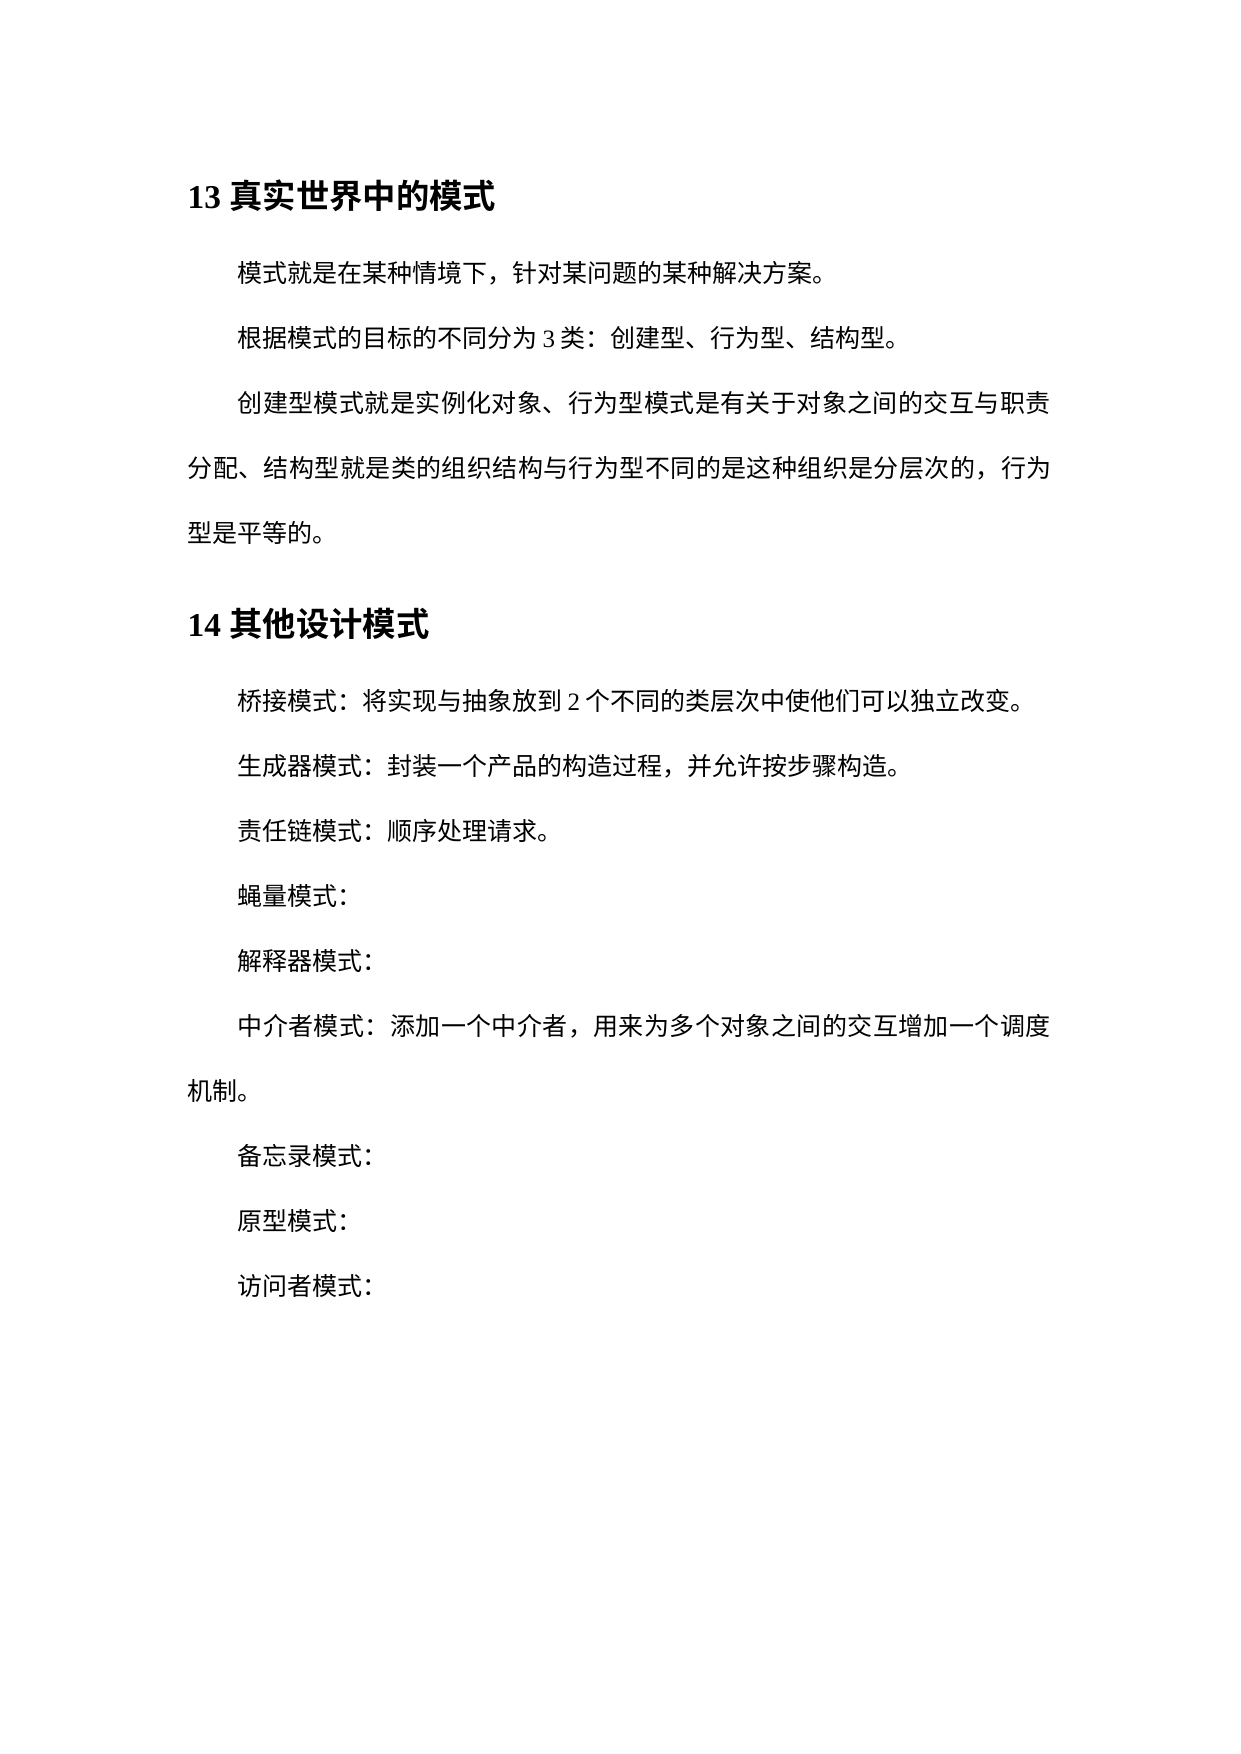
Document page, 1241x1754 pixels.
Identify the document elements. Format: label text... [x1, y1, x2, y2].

text 模式就是在某种情境下，针对某问题的某种解决方案。 [187, 239, 1053, 304]
text 根据模式的目标的不同分为3类：创建型、行为型、结构型。 [187, 304, 1053, 369]
text 生成器模式：封装一个产品的构造过程，并允许按步骤构造。 [187, 732, 1053, 797]
text 创建型模式就是实例化对象、行为型模式是有关于对象之间的交互与职责分配、结构型就是类的组织结构与行为型不同的是这种组织是分层次的，行为型是平等的。 [187, 369, 1053, 564]
text 访问者模式： [187, 1252, 1053, 1317]
text 原型模式： [187, 1187, 1053, 1252]
text 备忘录模式： [187, 1122, 1053, 1187]
text 桥接模式：将实现与抽象放到2个不同的类层次中使他们可以独立改变。 [187, 667, 1053, 732]
subtitle 13 真实世界中的模式 [187, 162, 1053, 227]
text 责任链模式：顺序处理请求。 [187, 797, 1053, 862]
text 中介者模式：添加一个中介者，用来为多个对象之间的交互增加一个调度机制。 [187, 992, 1053, 1122]
subtitle 14 其他设计模式 [187, 589, 1053, 654]
text 解释器模式： [187, 927, 1053, 992]
text 蝇量模式： [187, 862, 1053, 927]
